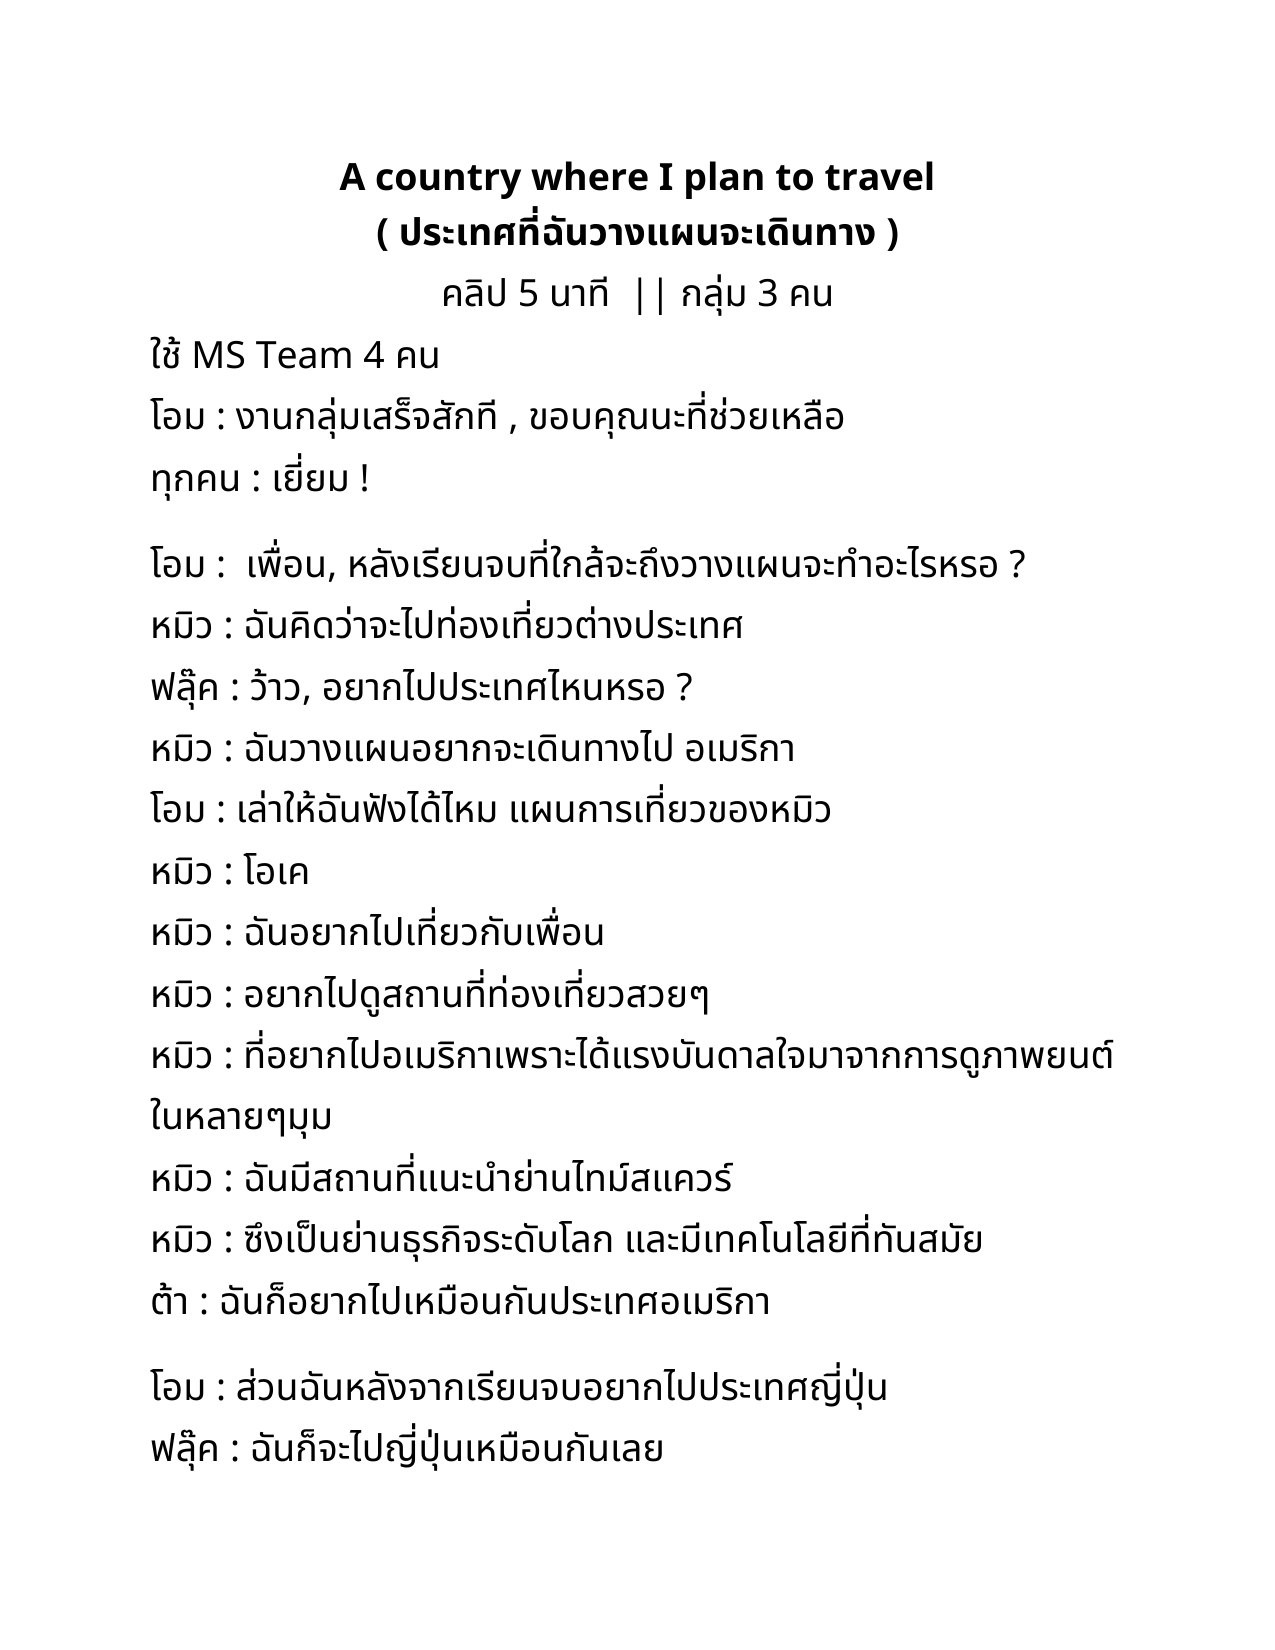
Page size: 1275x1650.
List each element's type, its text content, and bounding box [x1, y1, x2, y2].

text หมิว : อยากไปดูสถานที่ท่องเที่ยวสวยๆ [150, 967, 1125, 1024]
text ( ประเทศที่ฉันวางแผนจะเดินทาง ) [150, 205, 1125, 262]
text A country where I plan to travel [150, 150, 1125, 201]
text โอม : เพื่อน, หลังเรียนจบที่ใกล้จะถึงวางแผนจะทำอะไรหรอ ? [150, 537, 1125, 594]
text ทุกคน : เยี่ยม ! [150, 451, 1125, 508]
text หมิว : ที่อยากไปอเมริกาเพราะได้แรงบันดาลใจมาจากการดูภาพยนต์ ในหลายๆมุม [150, 1028, 1125, 1147]
text หมิว : ฉันวางแผนอยากจะเดินทางไป อเมริกา [150, 721, 1125, 778]
text โอม : งานกลุ่มเสร็จสักที , ขอบคุณนะที่ช่วยเหลือ [150, 389, 1125, 446]
text หมิว : ซึงเป็นย่านธุรกิจระดับโลก และมีเทคโนโลยีที่ทันสมัย [150, 1213, 1125, 1269]
text โอม : ส่วนฉันหลังจากเรียนจบอยากไปประเทศญี่ปุ่น [150, 1360, 1125, 1417]
text ฟลุ๊ค : ว้าว, อยากไปประเทศไหนหรอ ? [150, 660, 1125, 717]
text หมิว : โอเค [150, 844, 1125, 901]
text ต้า : ฉันก็อยากไปเหมือนกันประเทศอเมริกา [150, 1274, 1125, 1331]
text โอม : เล่าให้ฉันฟังได้ไหม แผนการเที่ยวของหมิว [150, 783, 1125, 840]
text หมิว : ฉันอยากไปเที่ยวกับเพื่อน [150, 906, 1125, 963]
text ฟลุ๊ค : ฉันก็จะไปญี่ปุ่นเหมือนกันเลย [150, 1421, 1125, 1478]
text หมิว : ฉันมีสถานที่แนะนำย่านไทม์สแควร์ [150, 1151, 1125, 1208]
text หมิว : ฉันคิดว่าจะไปท่องเที่ยวต่างประเทศ [150, 598, 1125, 655]
text คลิป 5 นาที || กลุ่ม 3 คน [150, 267, 1125, 323]
text ใช้ MS Team 4 คน [150, 328, 1125, 385]
